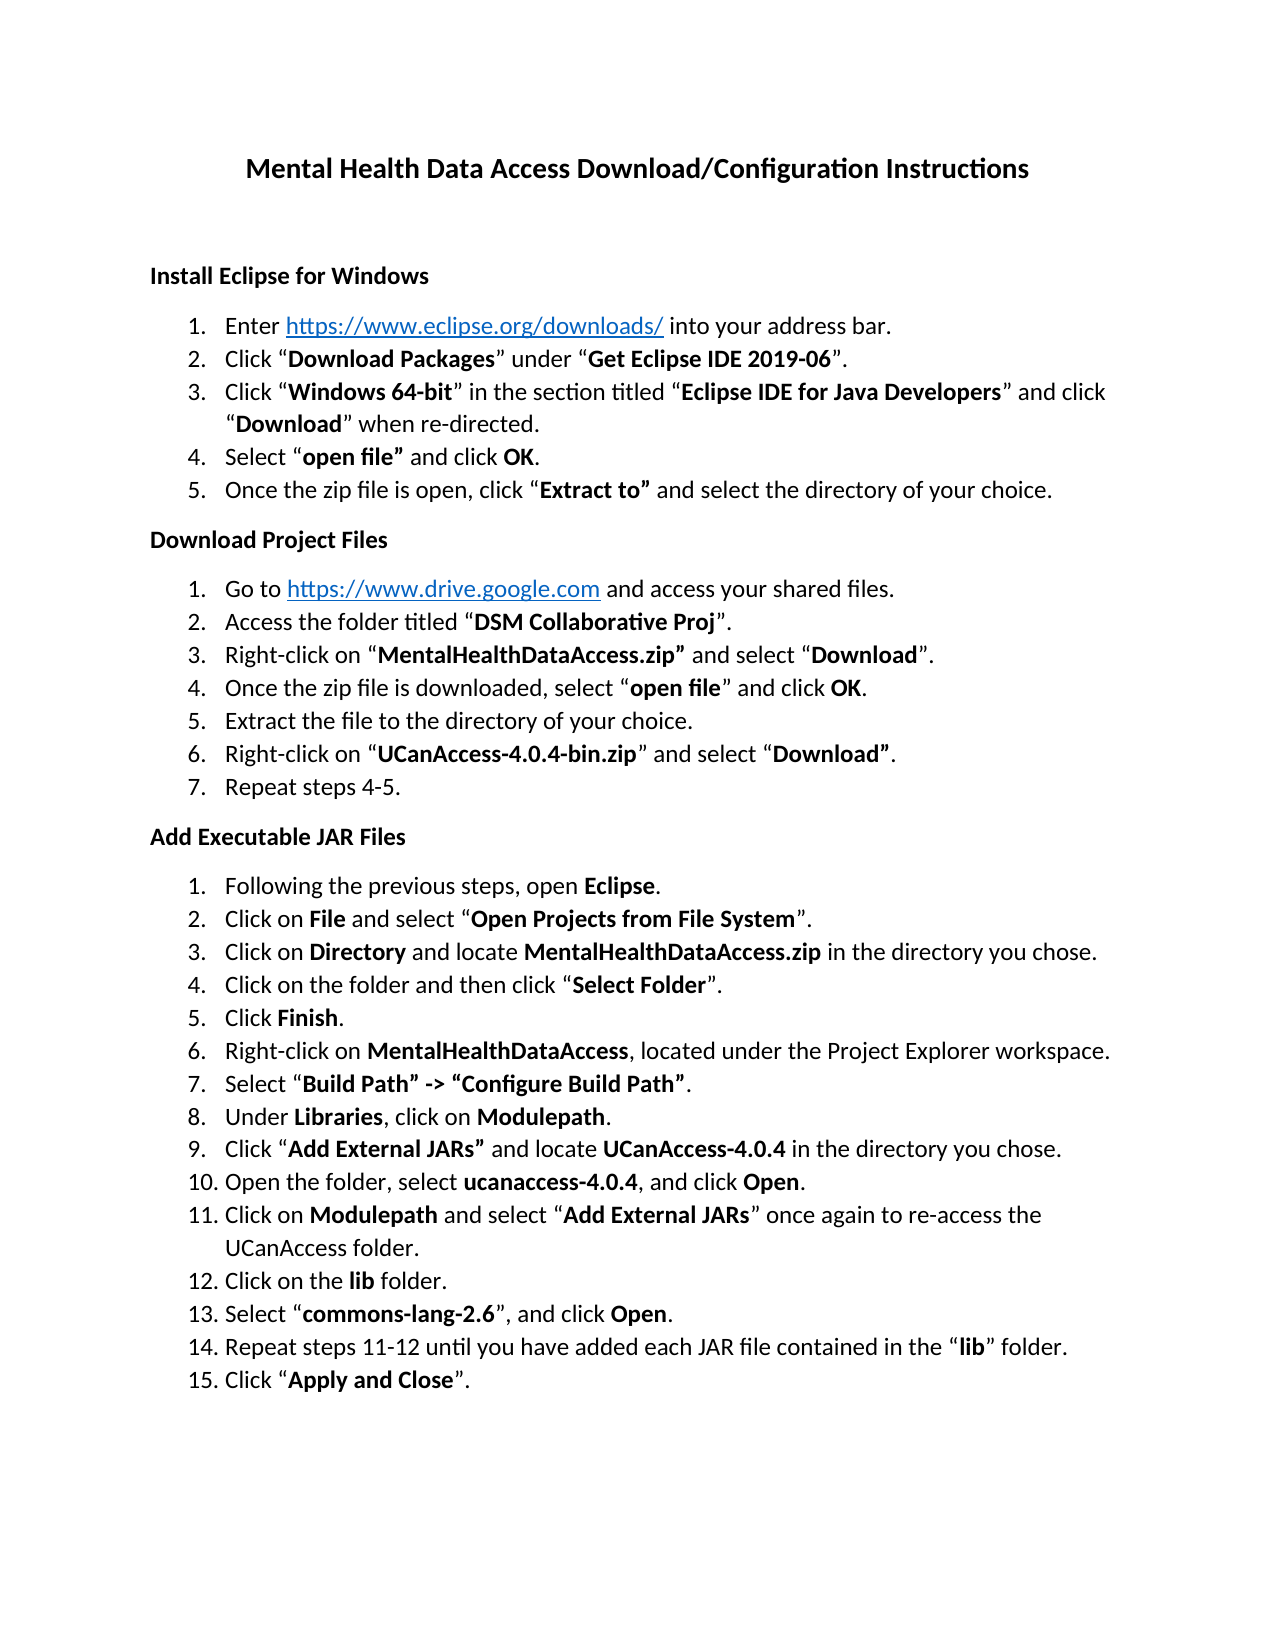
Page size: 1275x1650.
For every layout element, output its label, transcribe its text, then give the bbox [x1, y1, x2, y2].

list Click “Windows 64-bit” in the section titled “Eclipse IDE for Java Developers” and click “Download” when re-directed. [187, 376, 1125, 439]
list Select “Build Path” -> “Configure Build Path”. [187, 1068, 1125, 1098]
list Extract the file to the directory of your choice. [187, 705, 1125, 736]
list Click on the folder and then click “Select Folder”. [187, 969, 1125, 999]
list Select “commons-lang-2.6”, and click Open. [187, 1298, 1125, 1329]
list Right-click on “MentalHealthDataAccess.zip” and select “Download”. [187, 639, 1125, 670]
list Repeat steps 4-5. [187, 771, 1125, 802]
list Following the previous steps, open Eclipse. [187, 870, 1125, 901]
list Click on the lib folder. [187, 1265, 1125, 1296]
list Once the zip file is open, click “Extract to” and select the directory of your choice. [187, 474, 1125, 505]
list Right-click on “UCanAccess-4.0.4-bin.zip” and select “Download”. [187, 738, 1125, 769]
list Go to https://www.drive.google.com and access your shared files. [187, 573, 1125, 604]
list Enter https://www.eclipse.org/downloads/ into your address bar. [187, 310, 1125, 340]
list Under Libraries, click on Modulepath. [187, 1101, 1125, 1131]
list Repeat steps 11-12 until you have added each JAR file contained in the “lib” folder. [187, 1331, 1125, 1362]
list Click “Download Packages” under “Get Eclipse IDE 2019-06”. [187, 343, 1125, 373]
list Open the folder, select ucanaccess-4.0.4, and click Open. [187, 1166, 1125, 1197]
text Install Eclipse for Windows [150, 260, 1125, 291]
list Select “open file” and click OK. [187, 441, 1125, 472]
list Access the folder titled “DSM Collaborative Proj”. [187, 606, 1125, 637]
list Click on Modulepath and select “Add External JARs” once again to re-access the UCanAccess folder. [187, 1199, 1125, 1263]
list Click Finish. [187, 1002, 1125, 1032]
list Click “Apply and Close”. [187, 1364, 1125, 1394]
text Mental Health Data Access Download/Configuration Instructions [150, 150, 1125, 186]
list Click on Directory and locate MentalHealthDataAccess.zip in the directory you chose. [187, 936, 1125, 967]
text Add Executable JAR Files [150, 821, 1125, 851]
list Right-click on MentalHealthDataAccess, located under the Project Explorer workspace. [187, 1035, 1125, 1065]
list Click “Add External JARs” and locate UCanAccess-4.0.4 in the directory you chose. [187, 1133, 1125, 1164]
text Download Project Files [150, 524, 1125, 554]
list Click on File and select “Open Projects from File System”. [187, 903, 1125, 934]
list Once the zip file is downloaded, select “open file” and click OK. [187, 672, 1125, 703]
